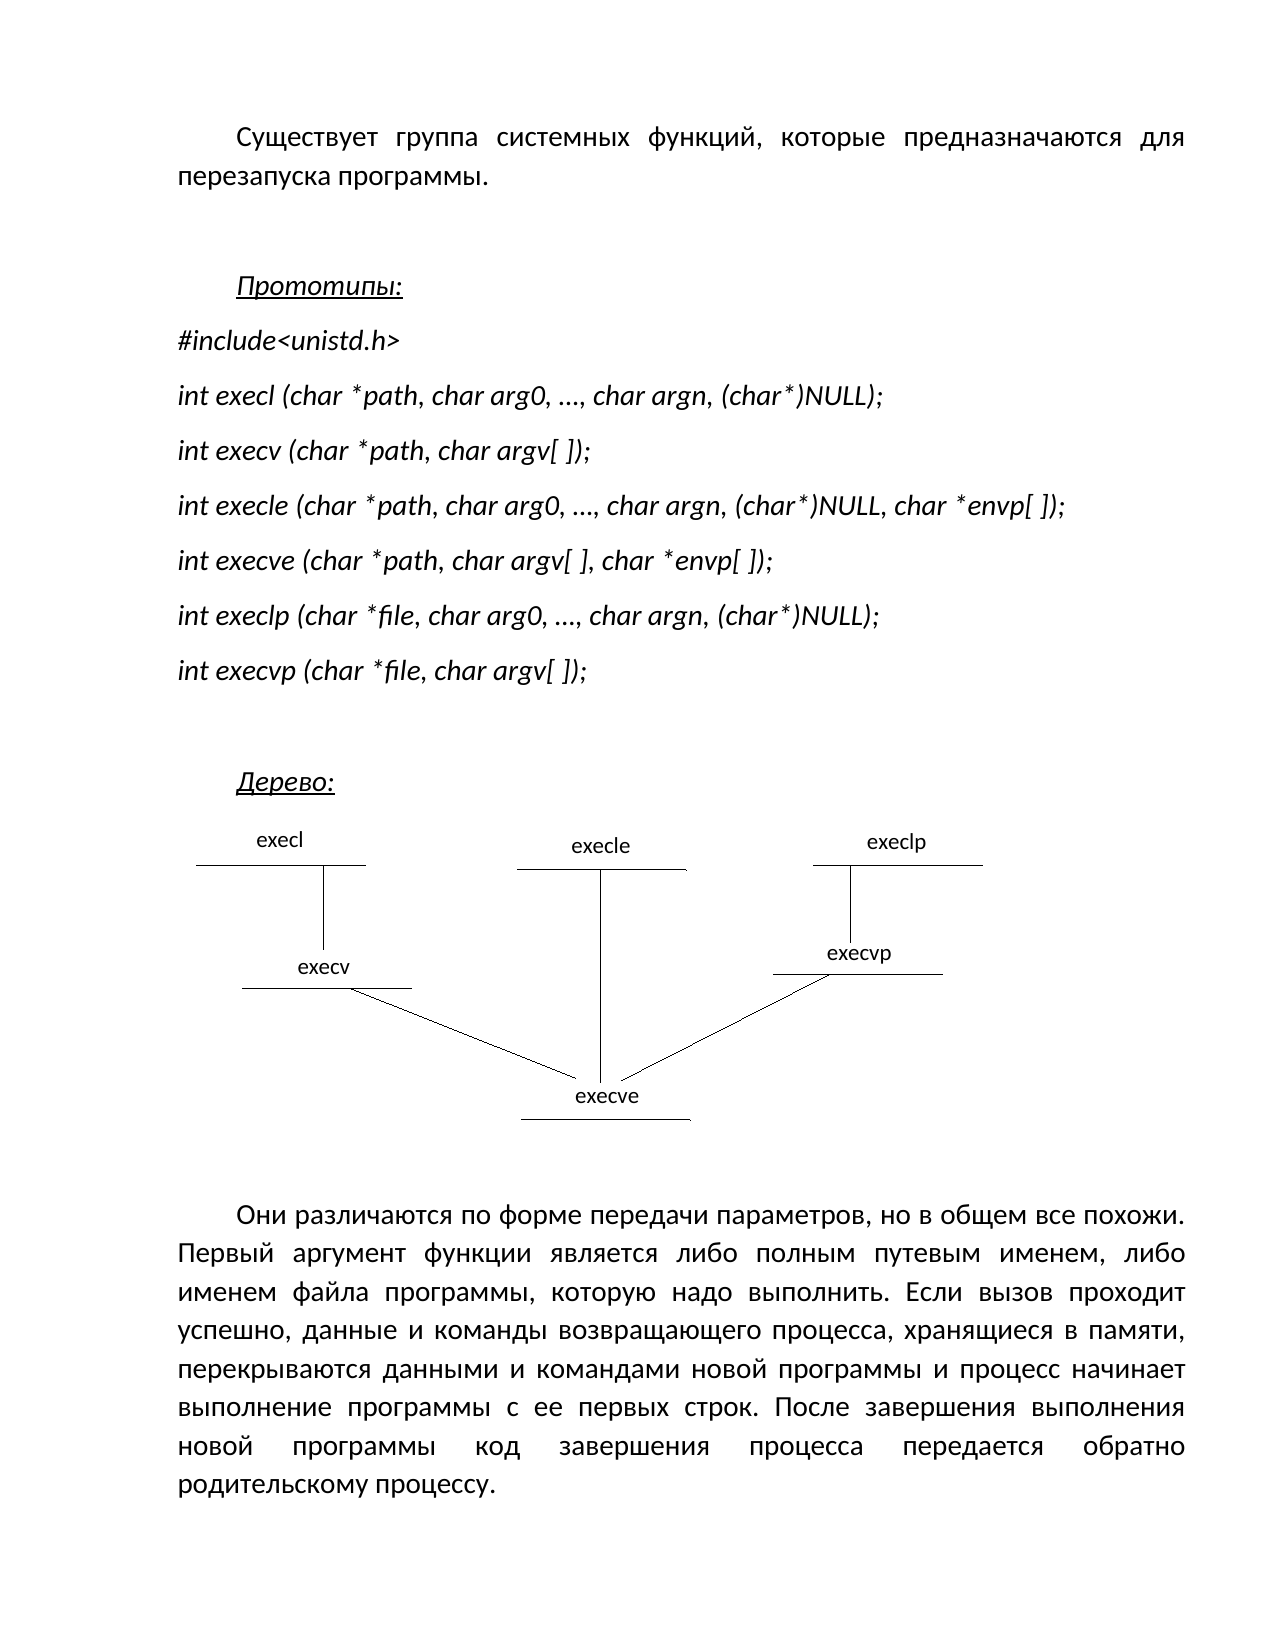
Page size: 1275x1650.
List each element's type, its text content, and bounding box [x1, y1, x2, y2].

text Они различаются по форме передачи параметров, но в общем все похожи. Первый аргумент функции является либо полным путевым именем, либо именем файла программы, которую надо выполнить. Если вызов проходит успешно, данные и команды возвращающего процесса, хранящиеся в памяти, перекрываются данными и командами новой программы и процесс начинает выполнение программы с ее первых строк. После завершения выполнения новой программы код завершения процесса передается обратно родительскому процессу. [177, 1196, 1186, 1501]
text int execlp (char *file, char arg0, …, char argn, (char*)NULL); [177, 597, 1186, 633]
text #include<unistd.h> [177, 322, 1186, 357]
text int execv (char *path, char argv[ ]); [177, 432, 1186, 468]
text int execvp (char *file, char argv[ ]); [177, 652, 1186, 688]
text Дерево: [177, 763, 1186, 798]
text int execl (char *path, char arg0, …, char argn, (char*)NULL); [177, 377, 1186, 413]
text Прототипы: [177, 267, 1186, 302]
text int execve (char *path, char argv[ ], char *envp[ ]); [177, 542, 1186, 578]
text int execle (char *path, char arg0, …, char argn, (char*)NULL, char *envp[ ]); [177, 487, 1186, 523]
text Существует группа системных функций, которые предназначаются для перезапуска программы. [177, 118, 1186, 192]
